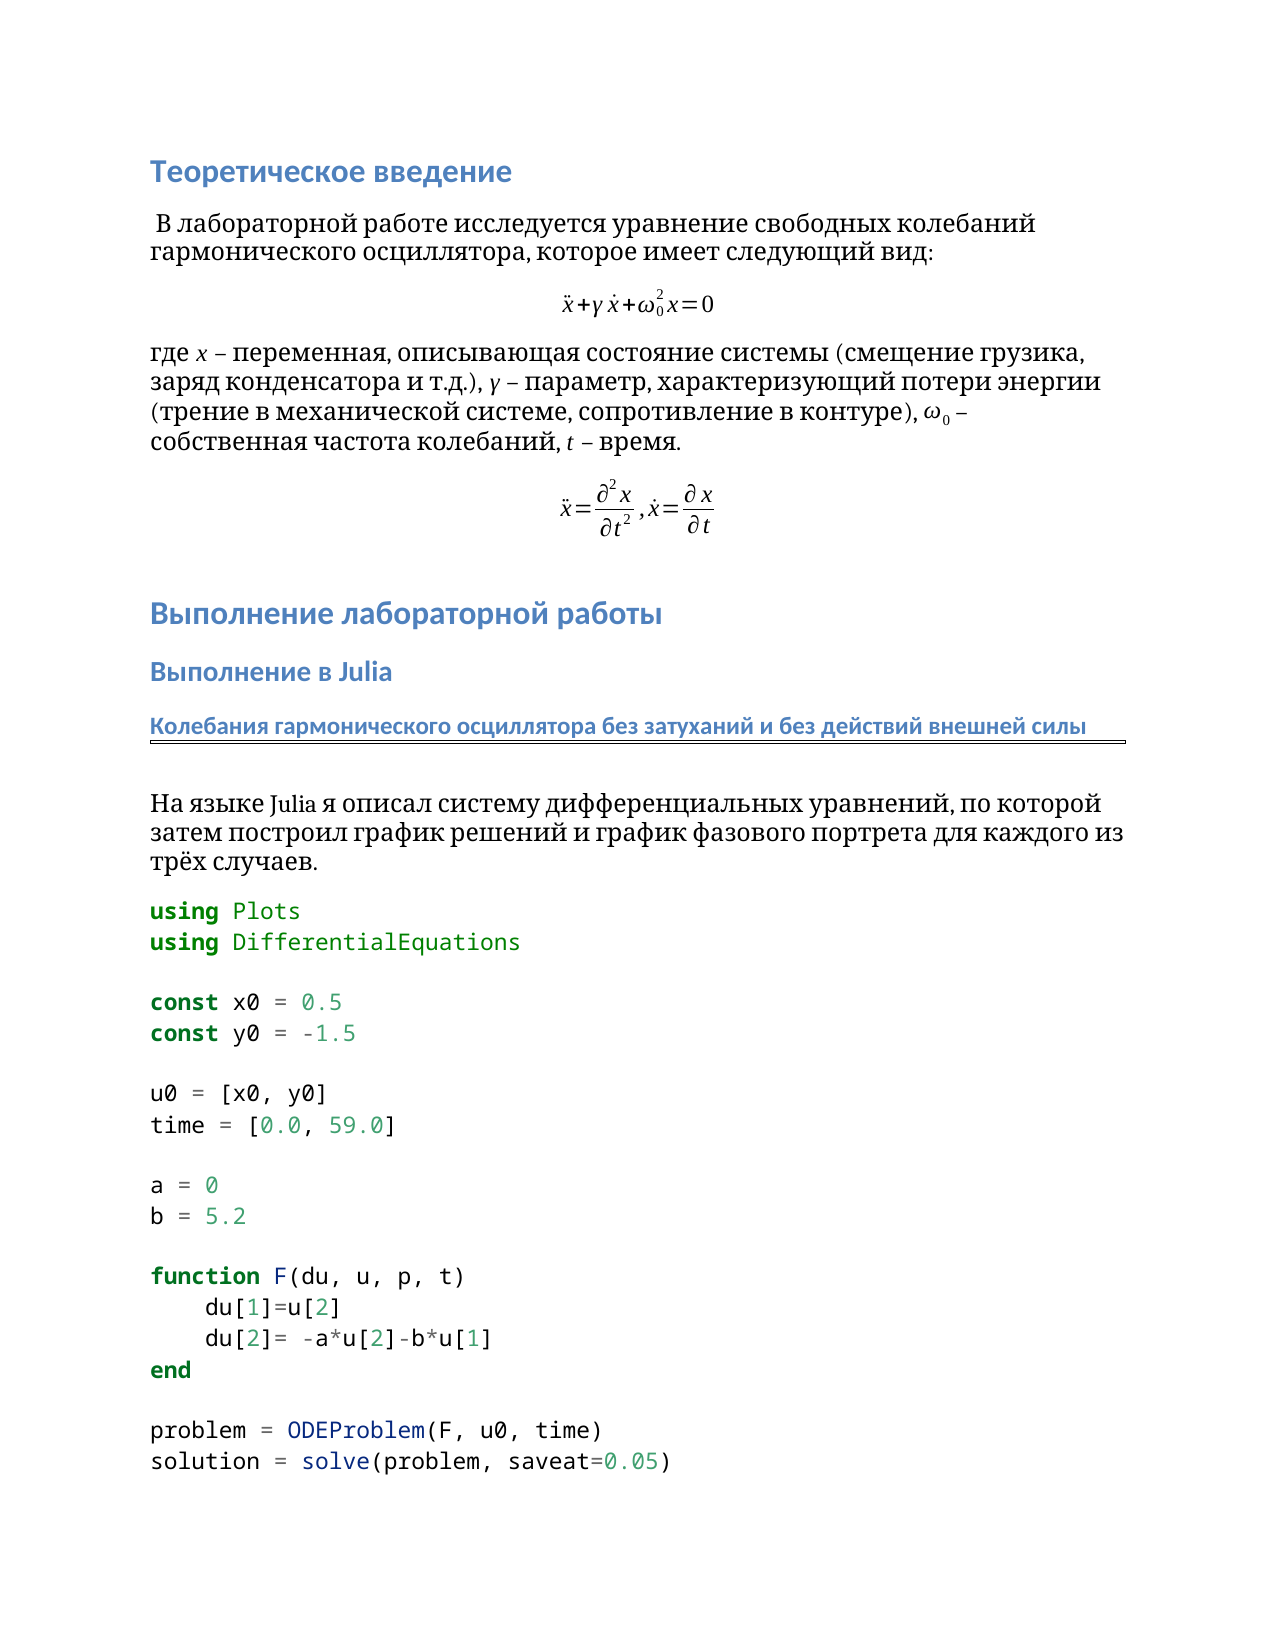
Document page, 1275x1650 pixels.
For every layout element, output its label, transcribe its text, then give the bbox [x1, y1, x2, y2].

text ​ В лабораторной работе исследуется уравнение свободных колебаний гармонического осциллятора, которое имеет следующий вид: [150, 209, 1125, 267]
text где – переменная, описывающая состояние системы (смещение грузика, заряд конденсатора и т.д.), – параметр, характеризующий потери энергии (трение в механической системе, сопротивление в контуре), – собственная частота колебаний, – время. [150, 339, 1125, 457]
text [150, 895, 1125, 1476]
subtitle Выполнение лабораторной работы [150, 592, 1125, 632]
subtitle Теоретическое введение [150, 150, 1125, 191]
subtitle Выполнение в Julia [150, 653, 1125, 689]
subtitle Колебания гармонического осциллятора без затуханий и без действий внешней силы [150, 710, 1125, 740]
text На языке Julia я описал систему дифференциальных уравнений, по которой затем построил график решений и график фазового портрета для каждого из трёх случаев. [150, 790, 1125, 876]
